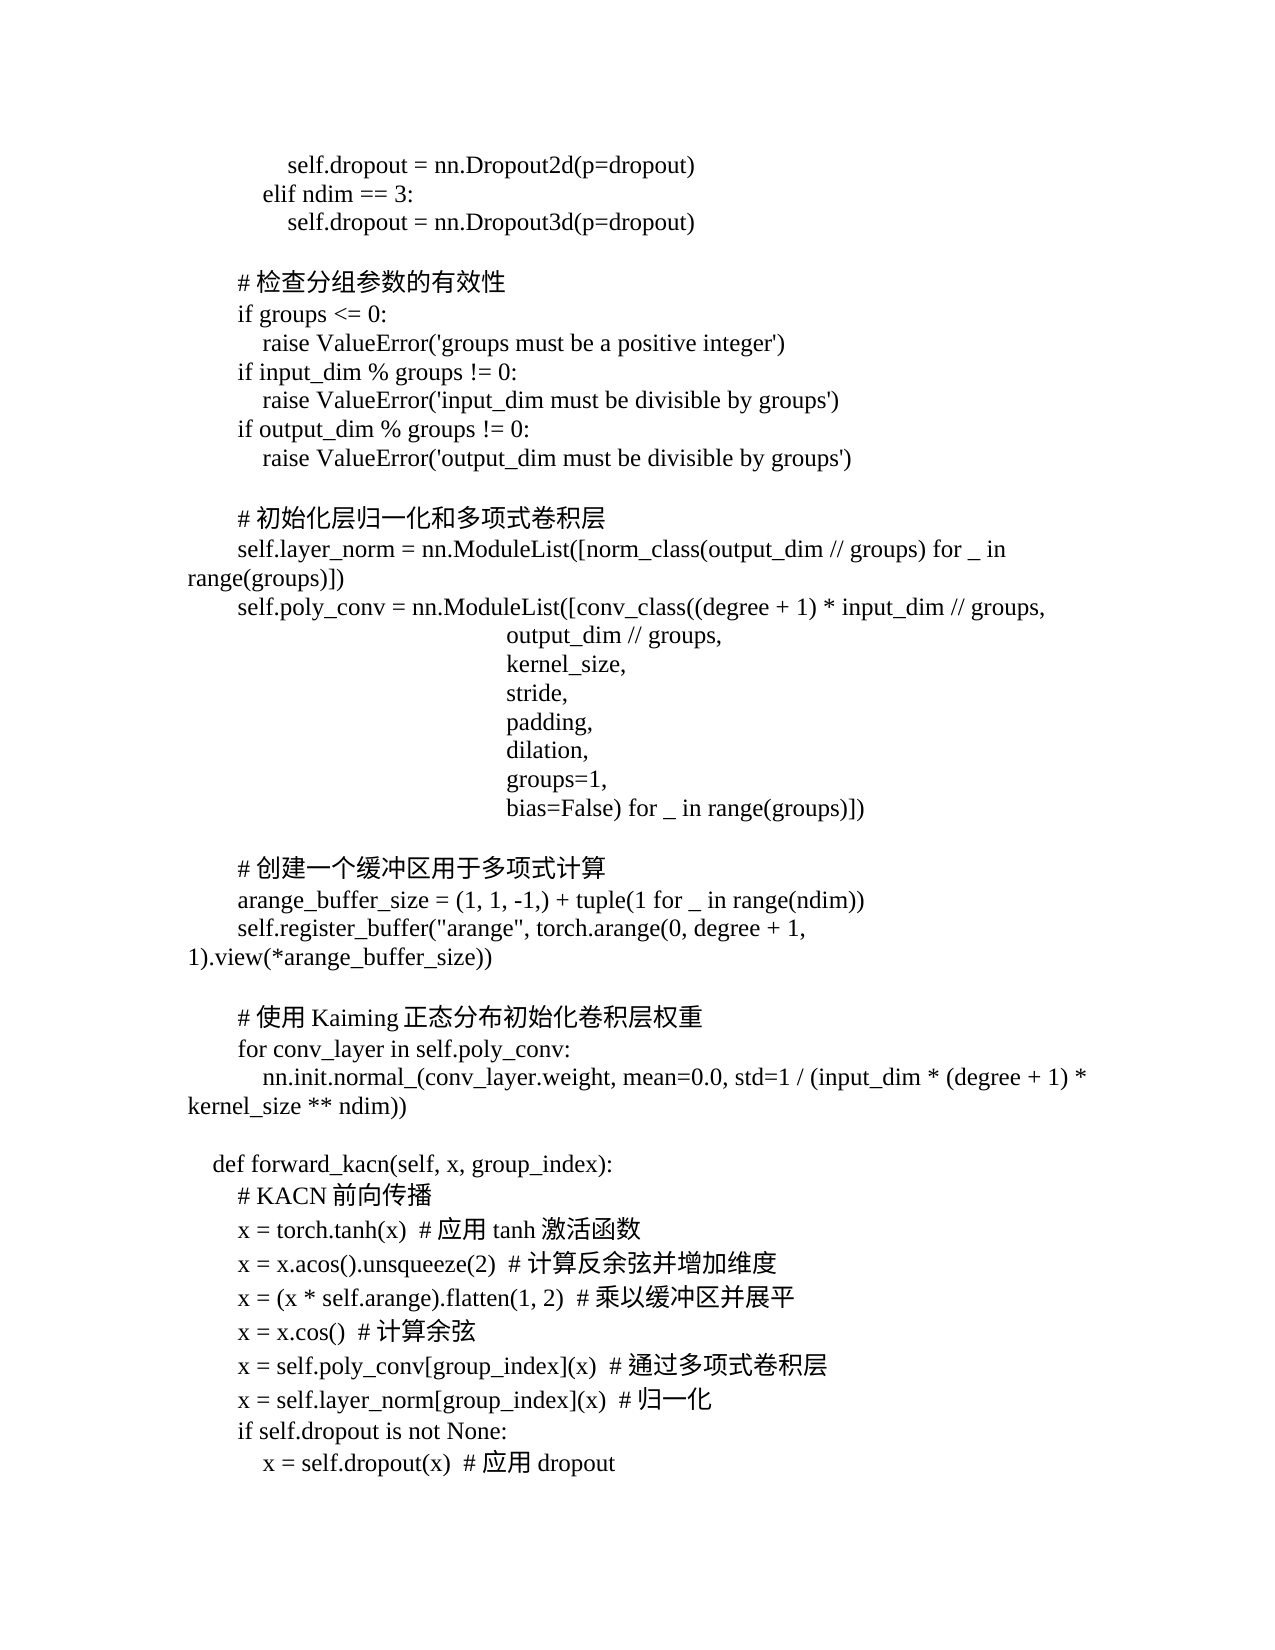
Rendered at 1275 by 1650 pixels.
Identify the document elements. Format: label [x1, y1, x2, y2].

text [187, 150, 1087, 1479]
